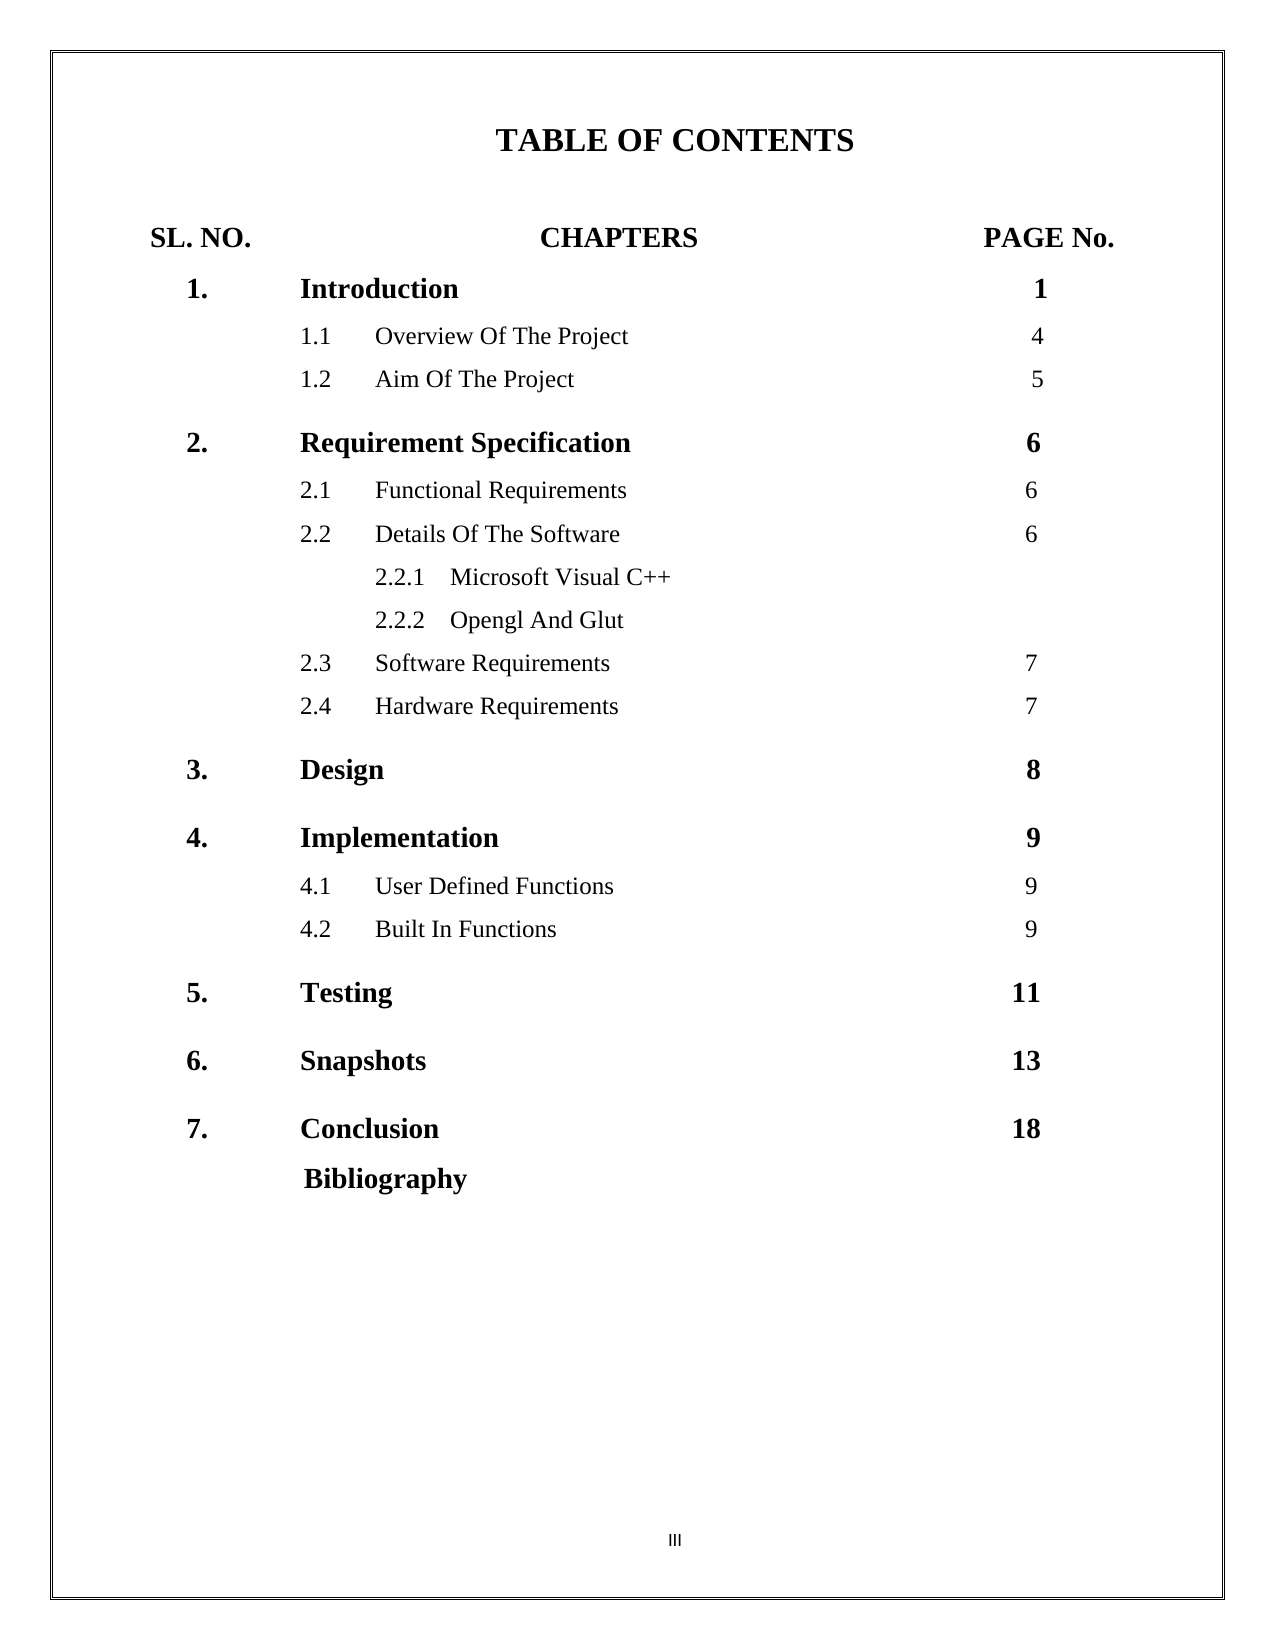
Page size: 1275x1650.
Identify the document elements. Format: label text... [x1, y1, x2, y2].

list Conclusion 18 [186, 1111, 1200, 1145]
list Introduction 1 [186, 271, 1200, 304]
list Implementation 9 [186, 820, 1200, 854]
list Overview Of The Project 4 [300, 321, 1200, 350]
list Design 8 [186, 752, 1200, 786]
text TABLE OF CONTENTS [150, 120, 1200, 158]
list Built In Functions 9 [300, 914, 1200, 943]
list User Defined Functions 9 [300, 871, 1200, 899]
list Testing 11 [186, 975, 1200, 1008]
list Details Of The Software 6 [300, 519, 1200, 547]
list Microsoft Visual C++ [375, 562, 1200, 591]
list Software Requirements 7 [300, 648, 1200, 677]
list Hardware Requirements 7 [300, 691, 1200, 720]
list Functional Requirements 6 [300, 476, 1200, 504]
text SL. NO. CHAPTERS PAGE No. [150, 220, 1200, 254]
list Snapshots 13 [186, 1043, 1200, 1077]
list Bibliography [223, 1162, 1200, 1195]
list Aim Of The Project 5 [300, 364, 1200, 393]
list Requirement Specification 6 [186, 425, 1200, 459]
list Opengl And Glut [375, 605, 1200, 634]
